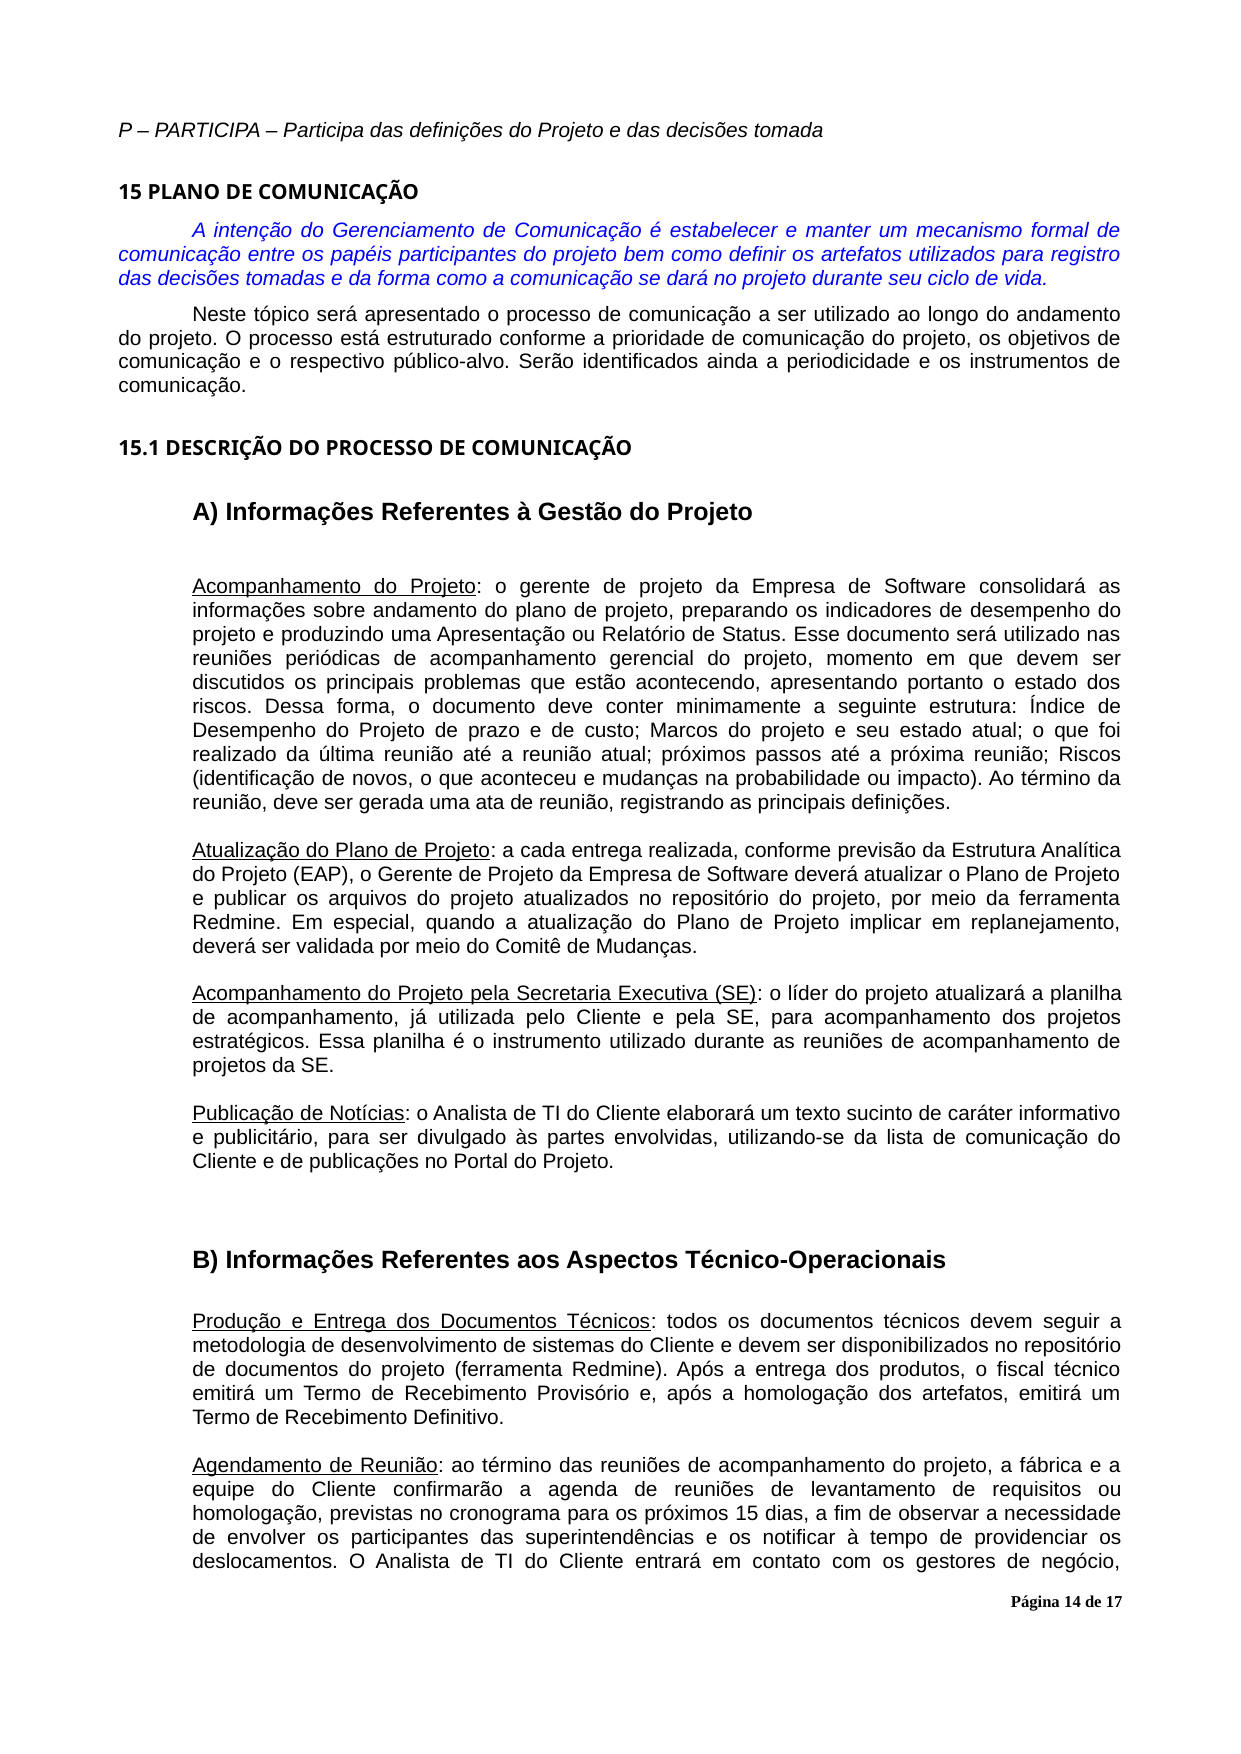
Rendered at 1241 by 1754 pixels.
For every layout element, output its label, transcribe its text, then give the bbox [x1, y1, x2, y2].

text Neste tópico será apresentado o processo de comunicação a ser utilizado ao longo do andamento do projeto. O processo está estruturado conforme a prioridade de comunicação do projeto, os objetivos de comunicação e o respectivo público-alvo. Serão identificados ainda a periodicidade e os instrumentos de comunicação. [118, 301, 1122, 397]
text 15.1 DESCRIÇÃO DO PROCESSO DE COMUNICAÇÃO [118, 433, 1122, 461]
text Atualização do Plano de Projeto: a cada entrega realizada, conforme previsão da Estrutura Analítica do Projeto (EAP), o Gerente de Projeto da Empresa de Software deverá atualizar o Plano de Projeto e publicar os arquivos do projeto atualizados no repositório do projeto, por meio da ferramenta Redmine. Em especial, quando a atualização do Plano de Projeto implicar em replanejamento, deverá ser validada por meio do Comitê de Mudanças. [192, 838, 1122, 957]
text 15 PLANO DE COMUNICAÇÃO [118, 177, 1122, 206]
text Produção e Entrega dos Documentos Técnicos: todos os documentos técnicos devem seguir a metodologia de desenvolvimento de sistemas do Cliente e devem ser disponibilizados no repositório de documentos do projeto (ferramenta Redmine). Após a entrega dos produtos, o fiscal técnico emitirá um Termo de Recebimento Provisório e, após a homologação dos artefatos, emitirá um Termo de Recebimento Definitivo. [192, 1309, 1122, 1429]
text Acompanhamento do Projeto: o gerente de projeto da Empresa de Software consolidará as informações sobre andamento do plano de projeto, preparando os indicadores de desempenho do projeto e produzindo uma Apresentação ou Relatório de Status. Esse documento será utilizado nas reuniões periódicas de acompanhamento gerencial do projeto, momento em que devem ser discutidos os principais problemas que estão acontecendo, apresentando portanto o estado dos riscos. Dessa forma, o documento deve conter minimamente a seguinte estrutura: Índice de Desempenho do Projeto de prazo e de custo; Marcos do projeto e seu estado atual; o que foi realizado da última reunião até a reunião atual; próximos passos até a próxima reunião; Riscos (identificação de novos, o que aconteceu e mudanças na probabilidade ou impacto). Ao término da reunião, deve ser gerada uma ata de reunião, registrando as principais definições. [192, 574, 1122, 814]
text B) Informações Referentes aos Aspectos Técnico-Operacionais [118, 1245, 1122, 1274]
text Publicação de Notícias: o Analista de TI do Cliente elaborará um texto sucinto de caráter informativo e publicitário, para ser divulgado às partes envolvidas, utilizando-se da lista de comunicação do Cliente e de publicações no Portal do Projeto. [192, 1101, 1122, 1172]
text A intenção do Gerenciamento de Comunicação é estabelecer e manter um mecanismo formal de comunicação entre os papéis participantes do projeto bem como definir os artefatos utilizados para registro das decisões tomadas e da forma como a comunicação se dará no projeto durante seu ciclo de vida. [118, 218, 1122, 289]
text P – PARTICIPA – Participa das definições do Projeto e das decisões tomada [118, 118, 1122, 142]
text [192, 1453, 1122, 1573]
text A) Informações Referentes à Gestão do Projeto [192, 497, 1122, 526]
text Acompanhamento do Projeto pela Secretaria Executiva (SE): o líder do projeto atualizará a planilha de acompanhamento, já utilizada pelo Cliente e pela SE, para acompanhamento dos projetos estratégicos. Essa planilha é o instrumento utilizado durante as reuniões de acompanhamento de projetos da SE. [192, 981, 1122, 1077]
